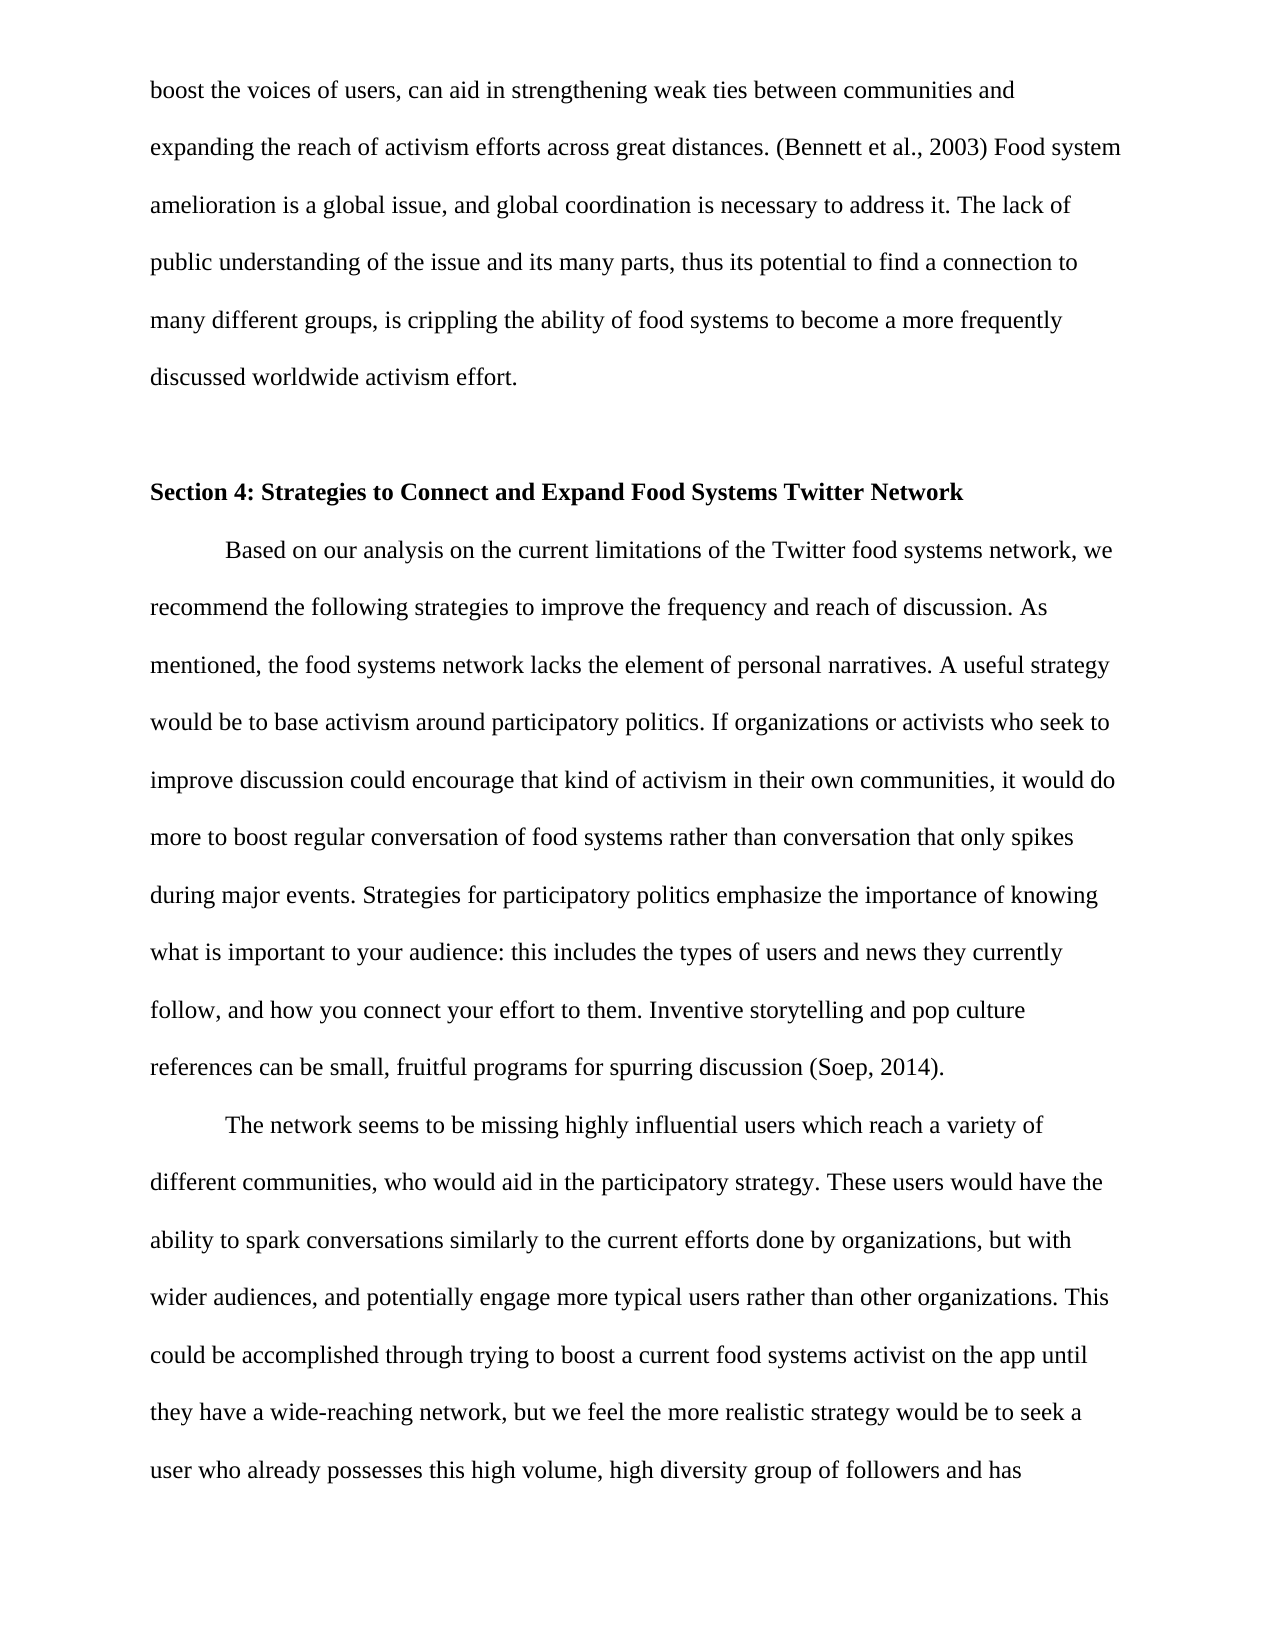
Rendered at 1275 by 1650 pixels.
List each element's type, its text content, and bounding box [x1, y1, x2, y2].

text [150, 1110, 1125, 1484]
text Based on our analysis on the current limitations of the Twitter food systems network, we recommend the following strategies to improve the frequency and reach of discussion. As mentioned, the food systems network lacks the element of personal narratives. A useful strategy would be to base activism around participatory politics. If organizations or activists who seek to improve discussion could encourage that kind of activism in their own communities, it would do more to boost regular conversation of food systems rather than conversation that only spikes during major events. Strategies for participatory politics emphasize the importance of knowing what is important to your audience: this includes the types of users and news they currently follow, and how you connect your effort to them. Inventive storytelling and pop culture references can be small, fruitful programs for spurring discussion (Soep, 2014). [150, 535, 1125, 1081]
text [150, 75, 1125, 391]
text Section 4: Strategies to Connect and Expand Food Systems Twitter Network [150, 477, 1125, 506]
